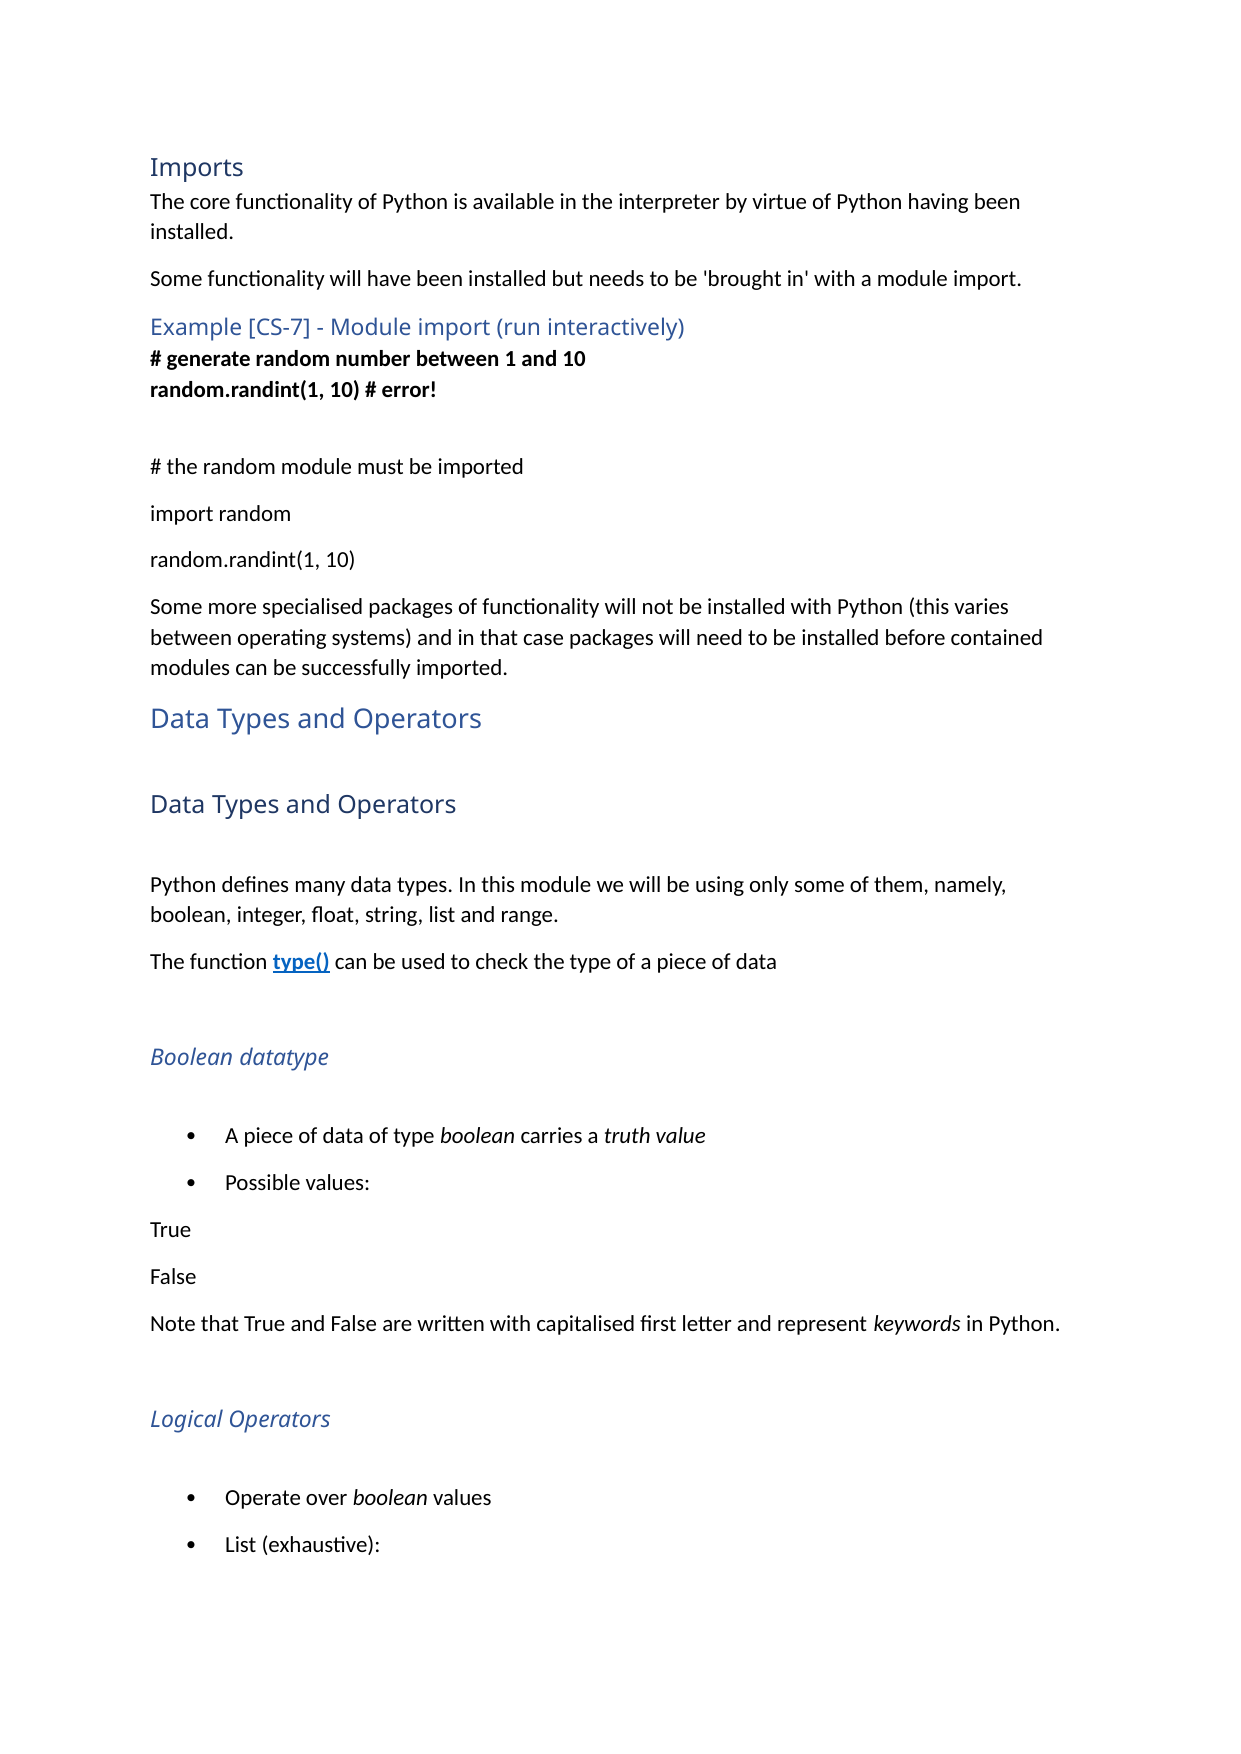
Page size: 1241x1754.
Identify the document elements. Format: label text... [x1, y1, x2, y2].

subtitle Boolean datatype [150, 1041, 1090, 1072]
text The function type() can be used to check the type of a piece of data [150, 947, 1090, 975]
list A piece of data of type boolean carries a truth value [187, 1121, 1090, 1149]
subtitle Data Types and Operators [150, 700, 1090, 737]
list Operate over boolean values [187, 1483, 1090, 1511]
subtitle Logical Operators [150, 1403, 1090, 1434]
text import random [150, 499, 1090, 527]
text random.randint(1, 10) # error! [150, 375, 1090, 403]
text Note that True and False are written with capitalised first letter and represent keywords in Python. [150, 1309, 1090, 1337]
subtitle Example [CS-7] - Module import (run interactively) [150, 311, 1090, 342]
text The core functionality of Python is available in the interpreter by virtue of Python having been installed. [150, 187, 1090, 245]
text # generate random number between 1 and 10 [150, 344, 1090, 372]
list List (exhaustive): [187, 1530, 1090, 1558]
text Some more specialised packages of functionality will not be installed with Python (this varies between operating systems) and in that case packages will need to be installed before contained modules can be successfully imported. [150, 592, 1090, 681]
text True [150, 1215, 1090, 1243]
list Possible values: [187, 1168, 1090, 1196]
text Python defines many data types. In this module we will be using only some of them, namely, boolean, integer, float, string, list and range. [150, 870, 1090, 928]
subtitle Data Types and Operators [150, 786, 1090, 820]
text Some functionality will have been installed but needs to be 'brought in' with a module import. [150, 264, 1090, 292]
text random.randint(1, 10) [150, 546, 1090, 573]
text False [150, 1262, 1090, 1290]
subtitle Imports [150, 150, 1090, 184]
text # the random module must be imported [150, 452, 1090, 480]
